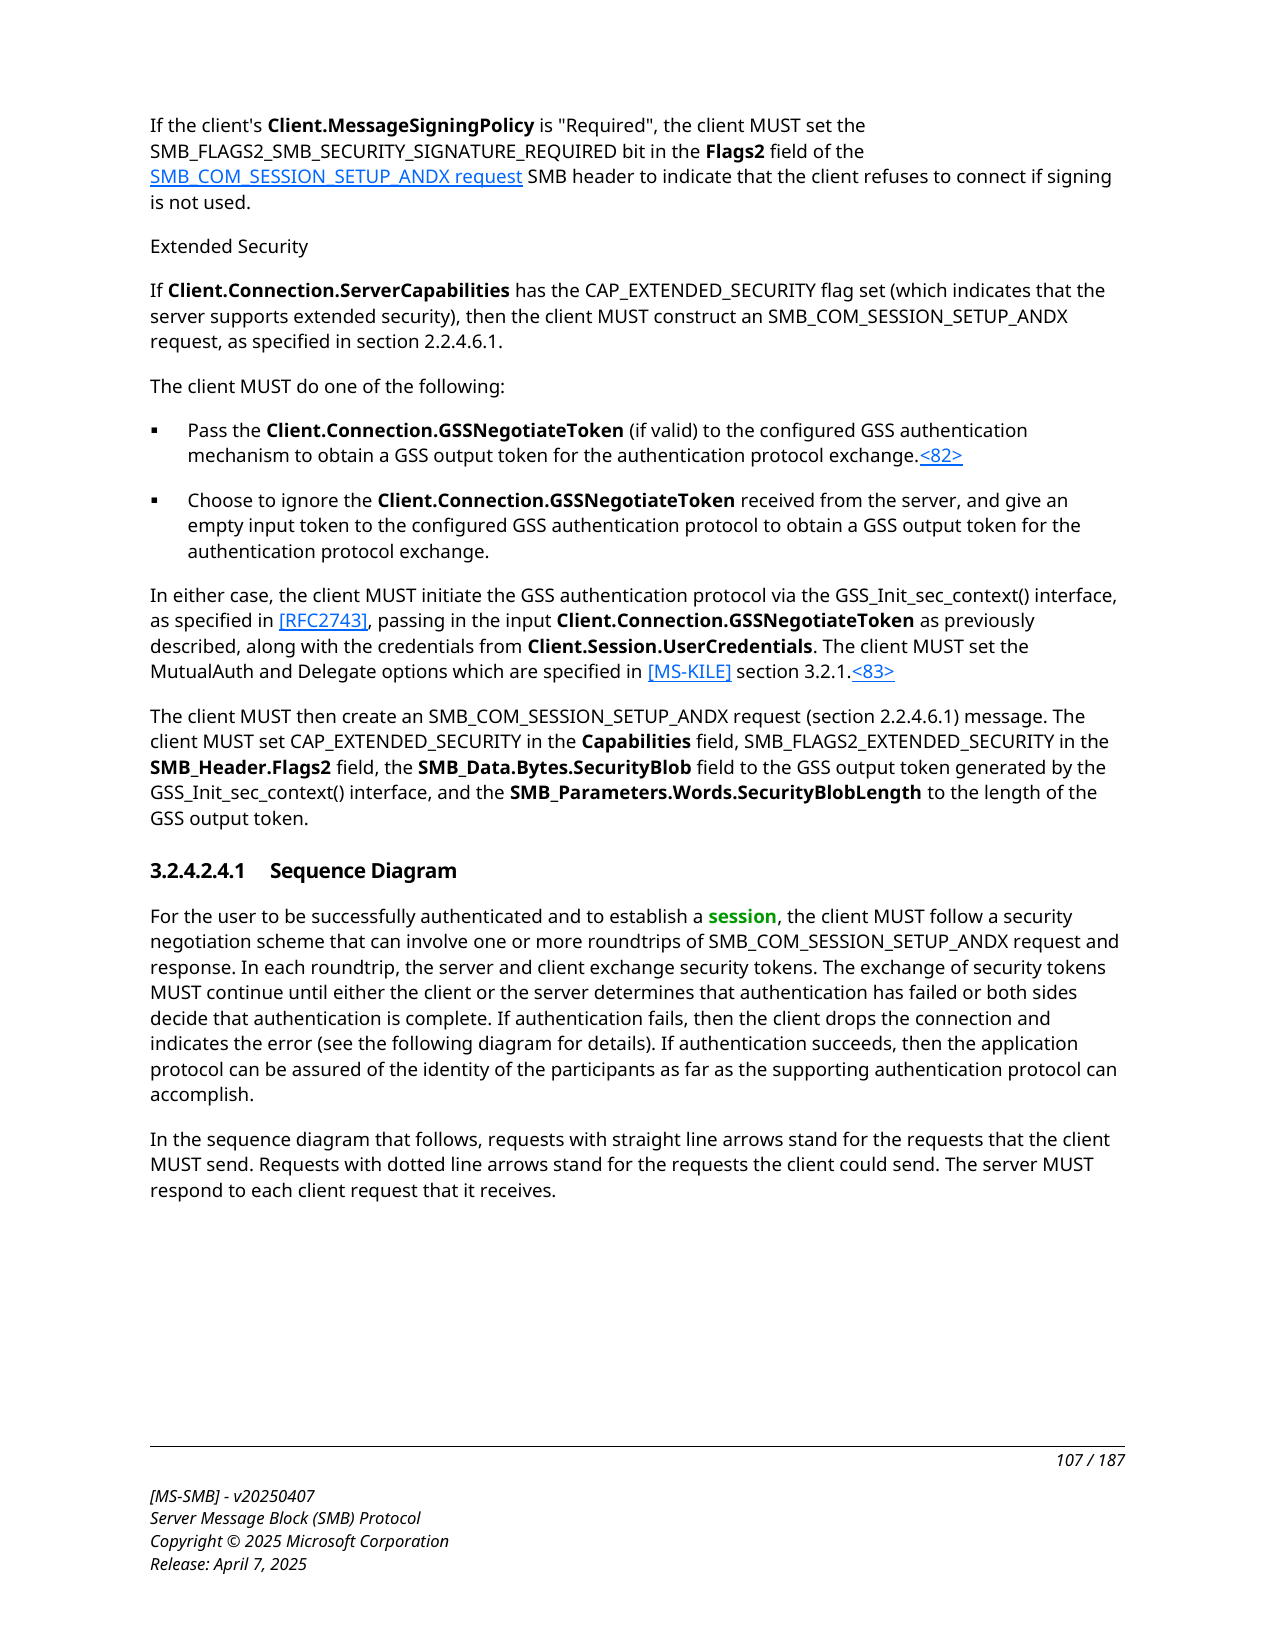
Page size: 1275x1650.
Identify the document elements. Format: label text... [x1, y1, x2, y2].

text If Client.Connection.ServerCapabilities has the CAP_EXTENDED_SECURITY flag set (which indicates that the server supports extended security), then the client MUST construct an SMB_COM_SESSION_SETUP_ANDX request, as specified in section 2.2.4.6.1. [150, 278, 1125, 354]
text If the client's Client.MessageSigningPolicy is "Required", the client MUST set the SMB_FLAGS2_SMB_SECURITY_SIGNATURE_REQUIRED bit in the Flags2 field of the SMB_COM_SESSION_SETUP_ANDX request SMB header to indicate that the client refuses to connect if signing is not used. [150, 112, 1125, 214]
subtitle Sequence Diagram [150, 856, 1125, 884]
list Pass the Client.Connection.GSSNegotiateToken (if valid) to the configured GSS authentication mechanism to obtain a GSS output token for the authentication protocol exchange.<82> [150, 417, 1125, 468]
text The client MUST then create an SMB_COM_SESSION_SETUP_ANDX request (section 2.2.4.6.1) message. The client MUST set CAP_EXTENDED_SECURITY in the Capabilities field, SMB_FLAGS2_EXTENDED_SECURITY in the SMB_Header.Flags2 field, the SMB_Data.Bytes.SecurityBlob field to the GSS output token generated by the GSS_Init_sec_context() interface, and the SMB_Parameters.Words.SecurityBlobLength to the length of the GSS output token. [150, 703, 1125, 831]
text For the user to be successfully authenticated and to establish a session, the client MUST follow a security negotiation scheme that can involve one or more roundtrips of SMB_COM_SESSION_SETUP_ANDX request and response. In each roundtrip, the server and client exchange security tokens. The exchange of security tokens MUST continue until either the client or the server determines that authentication has failed or both sides decide that authentication is complete. If authentication fails, then the client drops the connection and indicates the error (see the following diagram for details). If authentication succeeds, then the application protocol can be assured of the identity of the participants as far as the supporting authentication protocol can accomplish. [150, 903, 1125, 1107]
text In either case, the client MUST initiate the GSS authentication protocol via the GSS_Init_sec_context() interface, as specified in [RFC2743], passing in the input Client.Connection.GSSNegotiateToken as previously described, along with the credentials from Client.Session.UserCredentials. The client MUST set the MutualAuth and Delegate options which are specified in [MS-KILE] section 3.2.1.<83> [150, 582, 1125, 684]
text In the sequence diagram that follows, requests with straight line arrows stand for the requests that the client MUST send. Requests with dotted line arrows stand for the requests the client could send. The server MUST respond to each client request that it receives. [150, 1126, 1125, 1202]
list Choose to ignore the Client.Connection.GSSNegotiateToken received from the server, and give an empty input token to the configured GSS authentication protocol to obtain a GSS output token for the authentication protocol exchange. [150, 487, 1125, 563]
text The client MUST do one of the following: [150, 373, 1125, 398]
text Extended Security [150, 233, 1125, 259]
